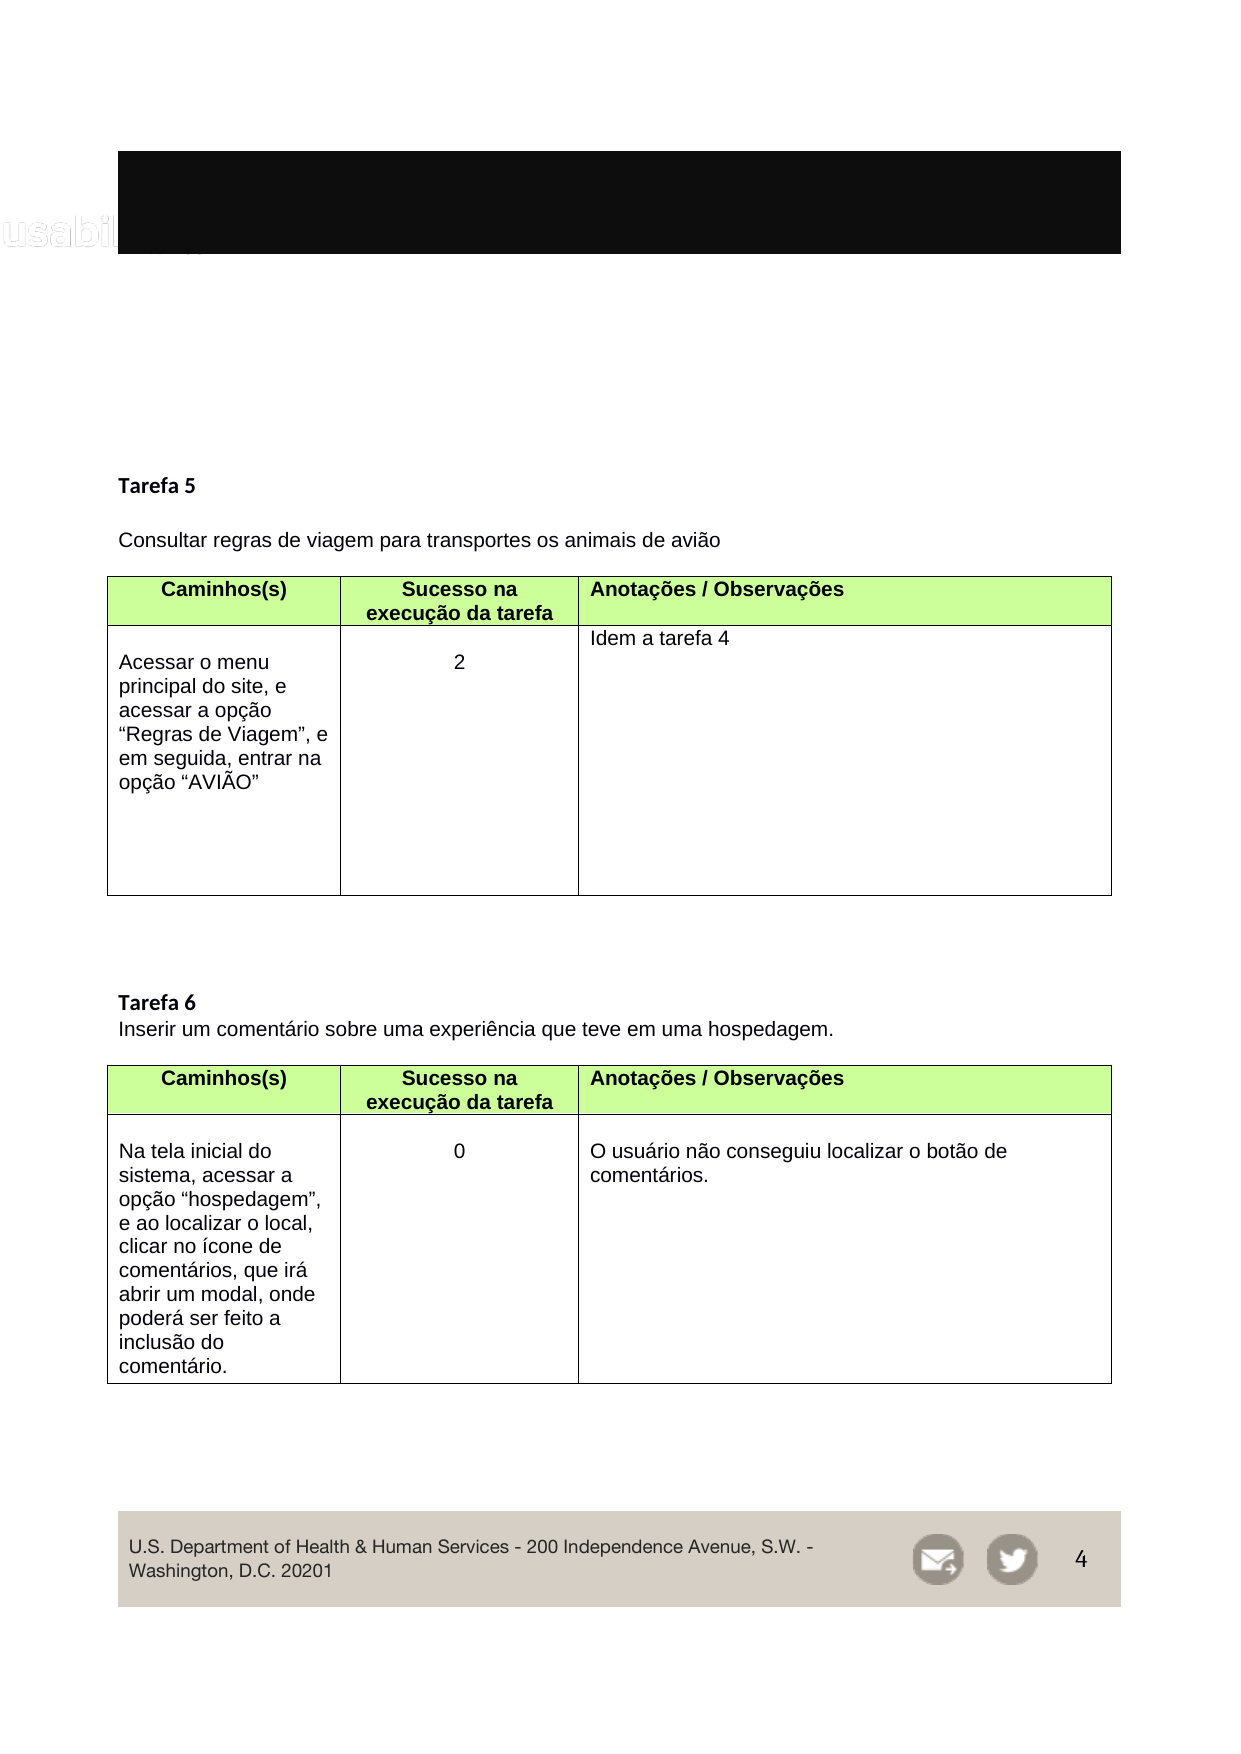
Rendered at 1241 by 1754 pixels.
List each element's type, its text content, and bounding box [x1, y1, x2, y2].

table_header Anotações / Observações [579, 1066, 1111, 1113]
picture [0, 215, 495, 256]
table_header Anotações / Observações [579, 577, 1111, 625]
table_cell 0 [341, 1115, 578, 1383]
subtitle Tarefa 6 [118, 988, 1122, 1017]
text Consultar regras de viagem para transportes os animais de avião [118, 528, 1122, 552]
text Inserir um comentário sobre uma experiência que teve em uma hospedagem. [118, 1017, 1122, 1041]
table_cell O usuário não conseguiu localizar o botão de comentários. [579, 1115, 1111, 1383]
table_header Sucesso na execução da tarefa [341, 577, 578, 625]
table_cell 2 [341, 626, 578, 895]
subtitle Tarefa 5 [118, 472, 1122, 499]
table_cell Na tela inicial do sistema, acessar a opção “hospedagem”, e ao localizar o local, clicar no ícone de comentários, que irá abrir um modal, onde poderá ser feito a inclusão do comentário. [108, 1115, 340, 1383]
table_cell Idem a tarefa 4 [579, 626, 1111, 895]
table_header Caminhos(s) [108, 577, 340, 625]
picture [912, 1534, 965, 1585]
table_header Caminhos(s) [108, 1066, 340, 1113]
table_header Sucesso na execução da tarefa [341, 1066, 578, 1113]
picture [986, 1534, 1039, 1585]
table_cell Acessar o menu principal do site, e acessar a opção “Regras de Viagem”, e em seguida, entrar na opção “AVIÃO” [108, 626, 340, 895]
